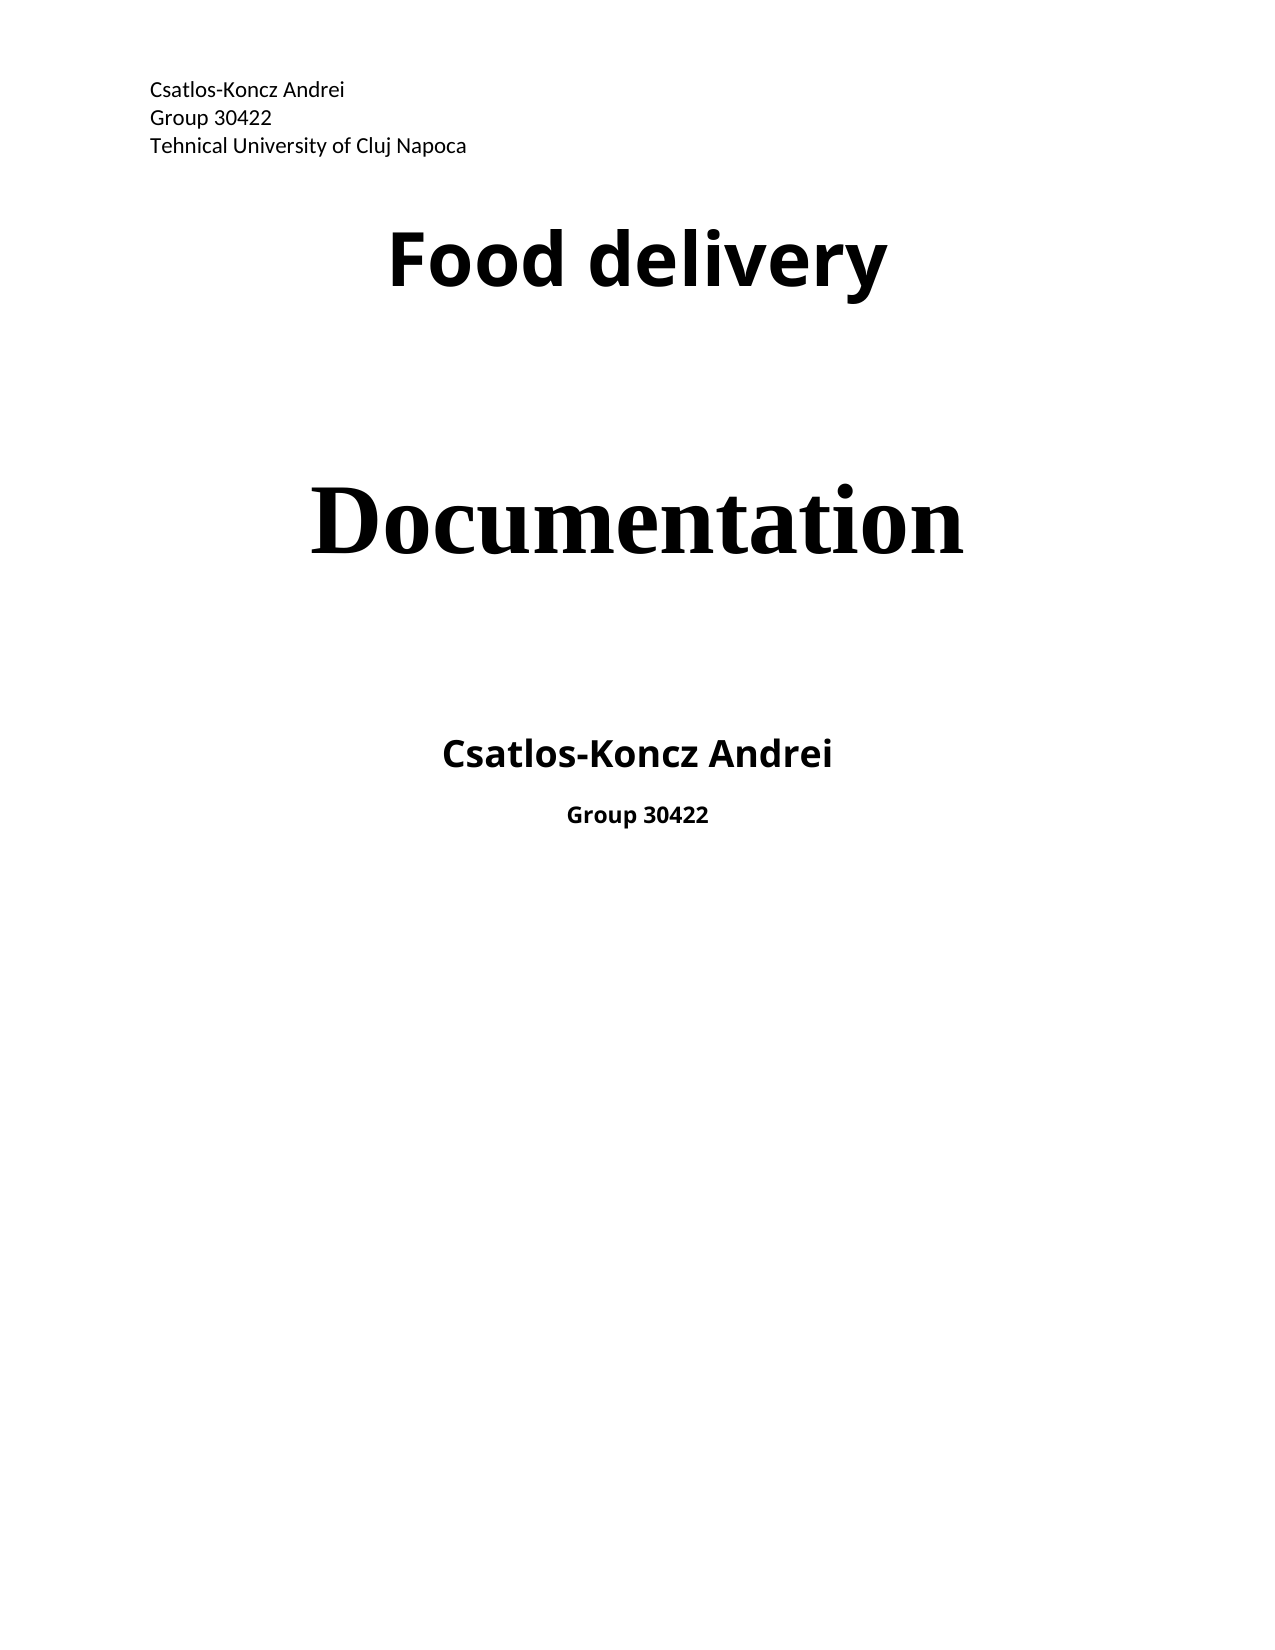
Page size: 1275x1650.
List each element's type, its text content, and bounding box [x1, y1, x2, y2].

text Food delivery [150, 206, 1125, 308]
text Group 30422 [150, 799, 1125, 831]
text Csatlos-Koncz Andrei [150, 728, 1125, 779]
text Documentation [150, 460, 1125, 575]
